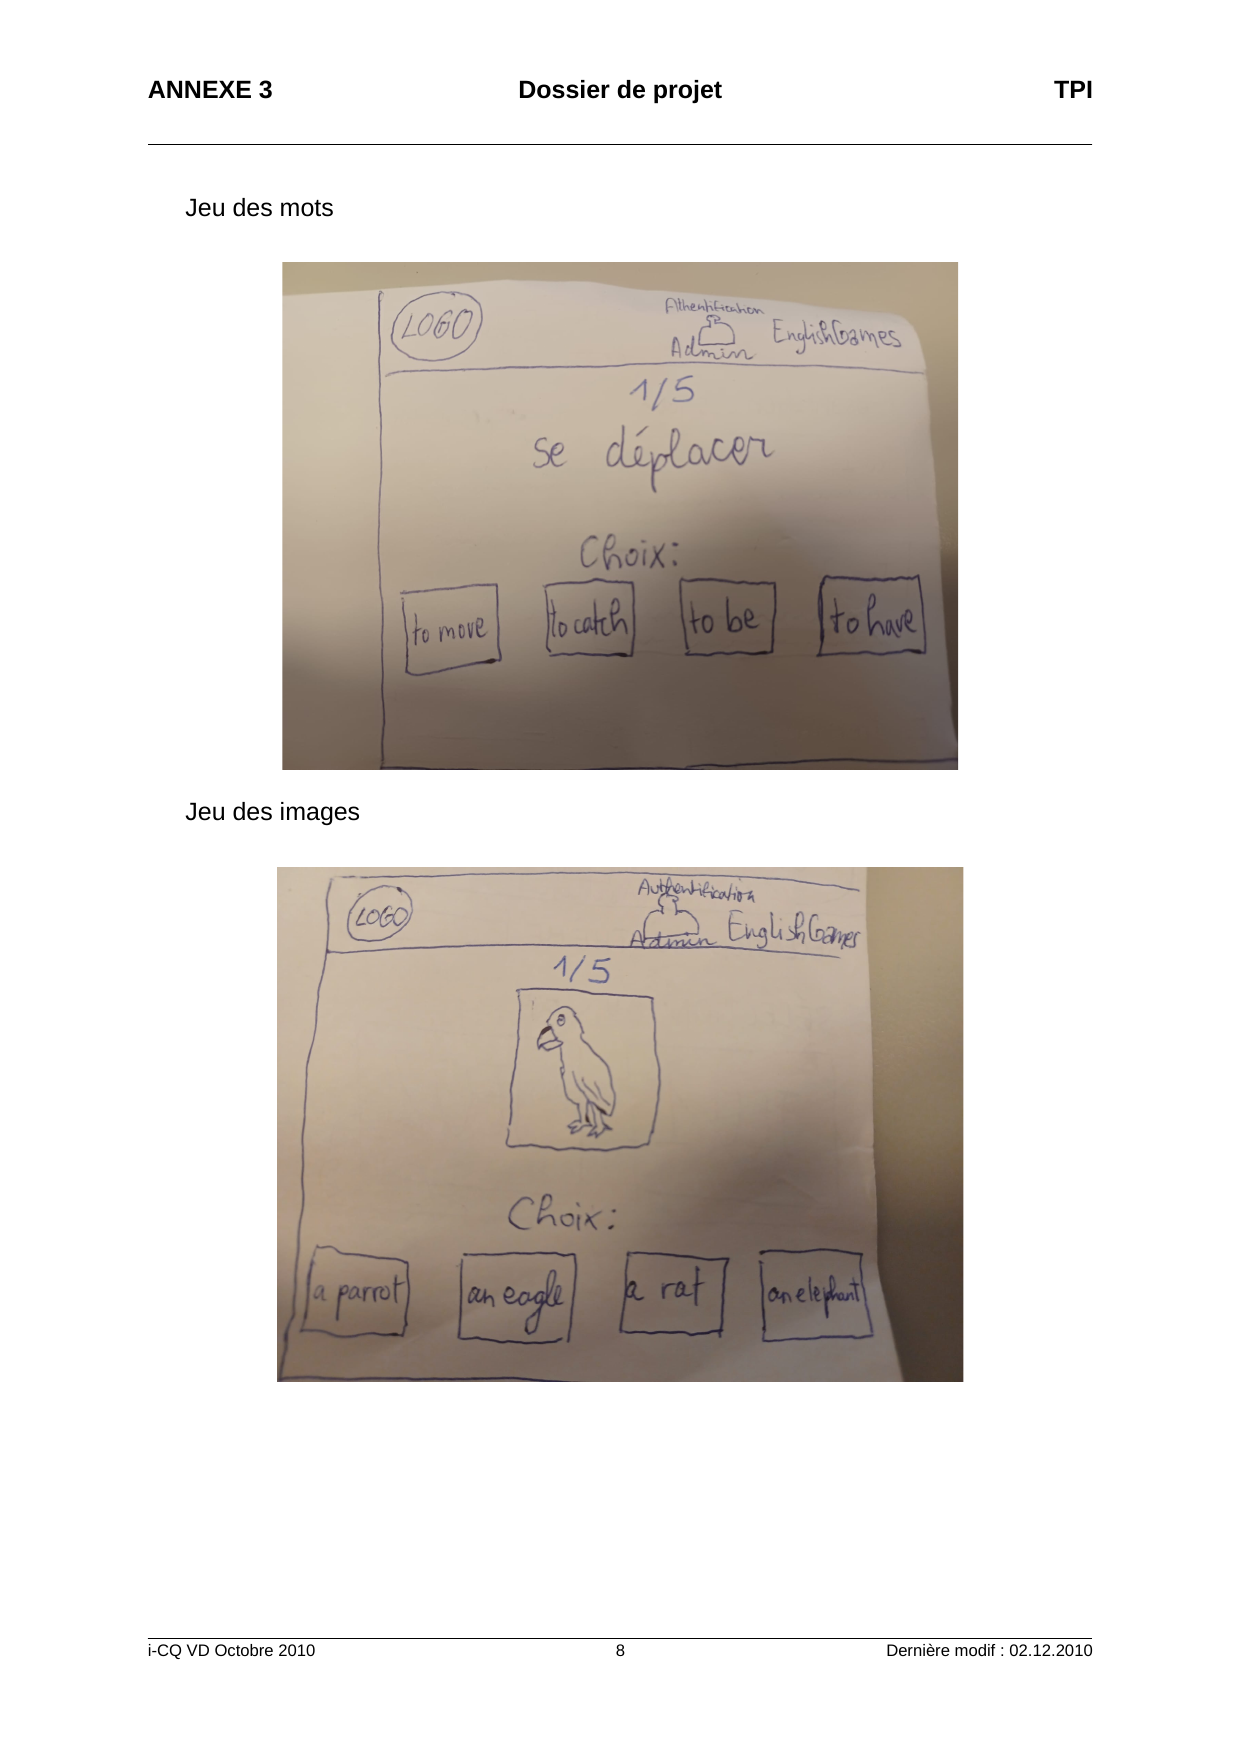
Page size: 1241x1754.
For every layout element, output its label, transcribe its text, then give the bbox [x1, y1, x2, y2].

list Jeu des mots [185, 193, 1092, 222]
list Jeu des images [185, 797, 1092, 826]
picture [277, 867, 964, 1382]
picture [282, 262, 959, 770]
